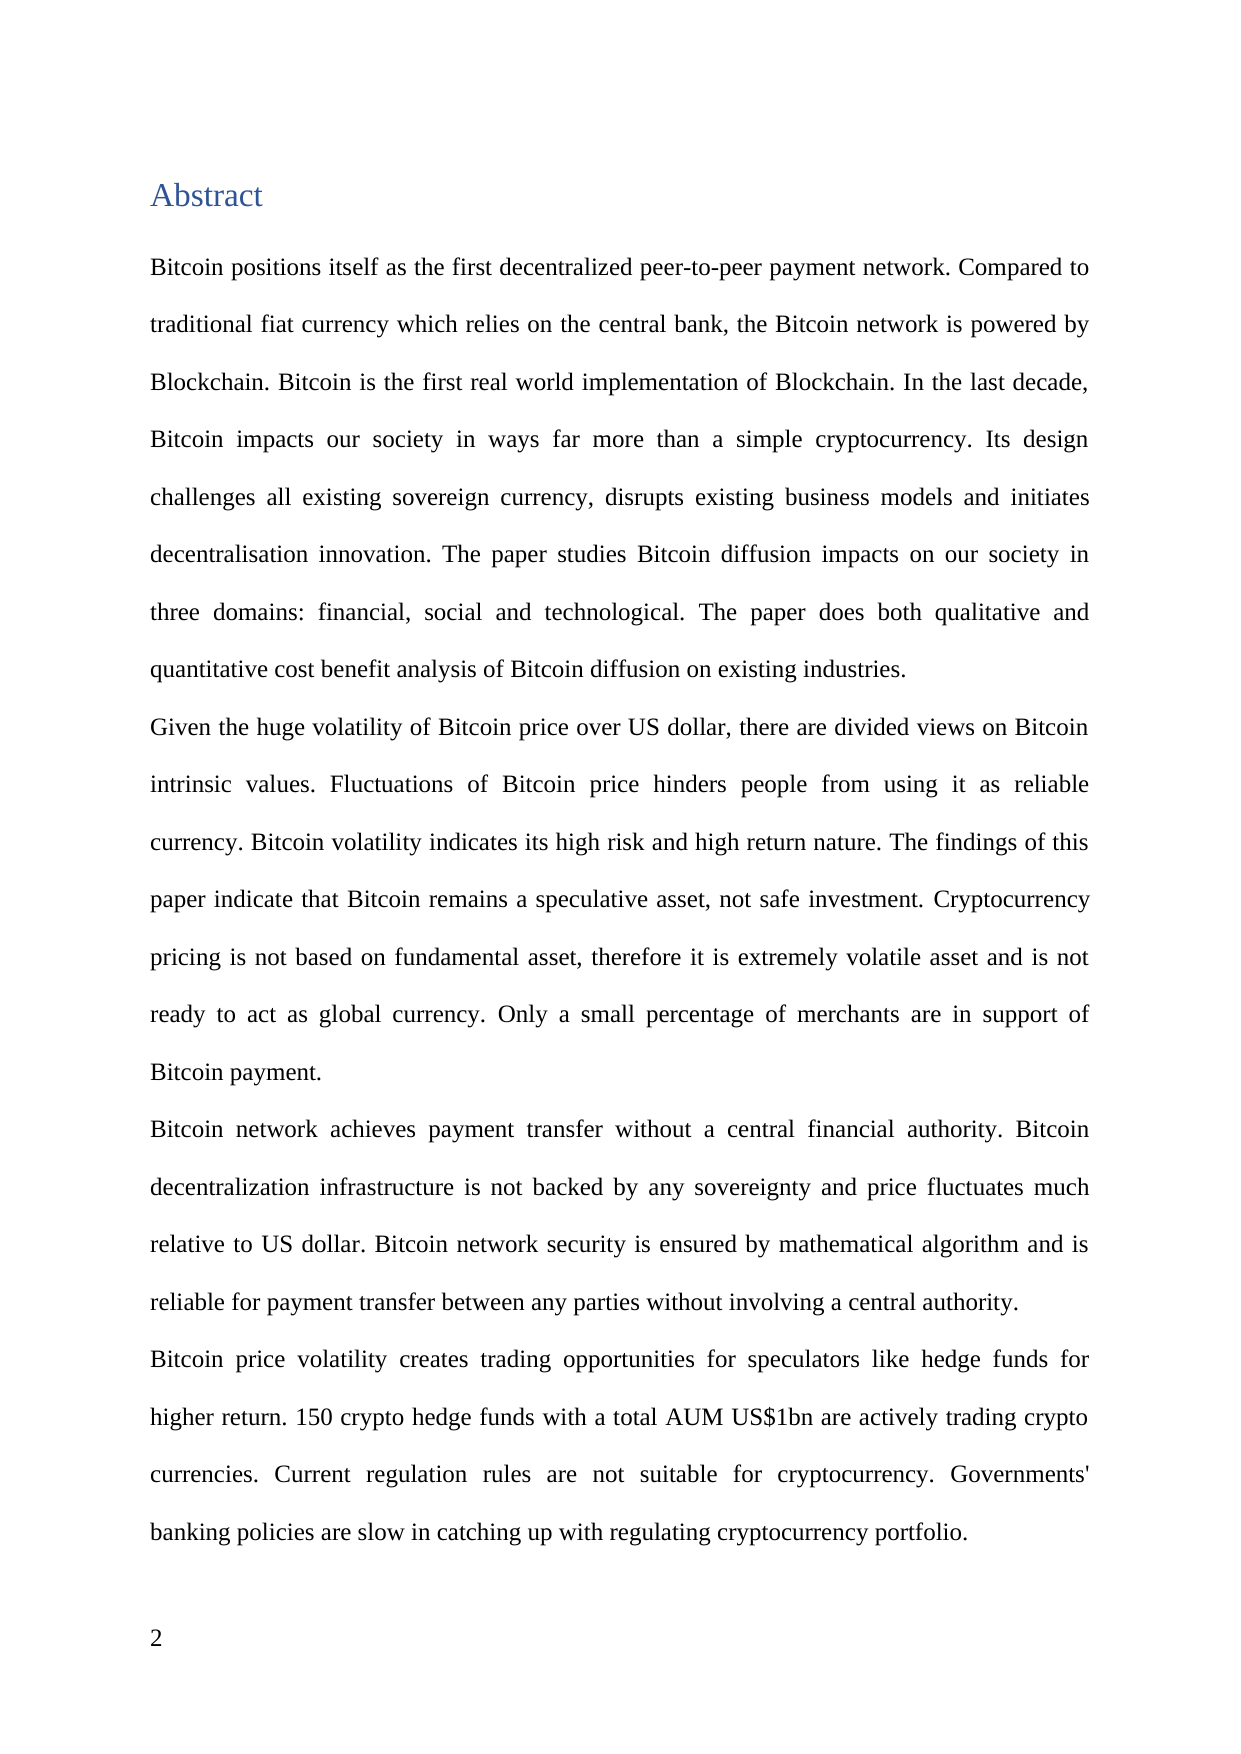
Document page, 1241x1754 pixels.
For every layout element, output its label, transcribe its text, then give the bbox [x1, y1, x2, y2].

text Given the huge volatility of Bitcoin price over US dollar, there are divided views on Bitcoin intrinsic values. Fluctuations of Bitcoin price hinders people from using it as reliable currency. Bitcoin volatility indicates its high risk and high return nature. The findings of this paper indicate that Bitcoin remains a speculative asset, not safe investment. Cryptocurrency pricing is not based on fundamental asset, therefore it is extremely volatile asset and is not ready to act as global currency. Only a small percentage of merchants are in support of Bitcoin payment. [150, 712, 1090, 1085]
text Bitcoin network achieves payment transfer without a central financial authority. Bitcoin decentralization infrastructure is not backed by any sovereignty and price fluctuates much relative to US dollar. Bitcoin network security is ensured by mathematical algorithm and is reliable for payment transfer between any parties without involving a central authority. [150, 1114, 1090, 1315]
text Bitcoin positions itself as the first decentralized peer-to-peer payment network. Compared to traditional fiat currency which relies on the central bank, the Bitcoin network is powered by Blockchain. Bitcoin is the first real world implementation of Blockchain. In the last decade, Bitcoin impacts our society in ways far more than a simple cryptocurrency. Its design challenges all existing sovereign currency, disrupts existing business models and initiates decentralisation innovation. The paper studies Bitcoin diffusion impacts on our society in three domains: financial, social and technological. The paper does both qualitative and quantitative cost benefit analysis of Bitcoin diffusion on existing industries. [150, 252, 1090, 683]
text Bitcoin price volatility creates trading opportunities for speculators like hedge funds for higher return. 150 crypto hedge funds with a total AUM US$1bn are actively trading crypto currencies. Current regulation rules are not suitable for cryptocurrency. Governments' banking policies are slow in catching up with regulating cryptocurrency portfolio. [150, 1344, 1090, 1545]
subtitle Abstract [150, 175, 1090, 213]
